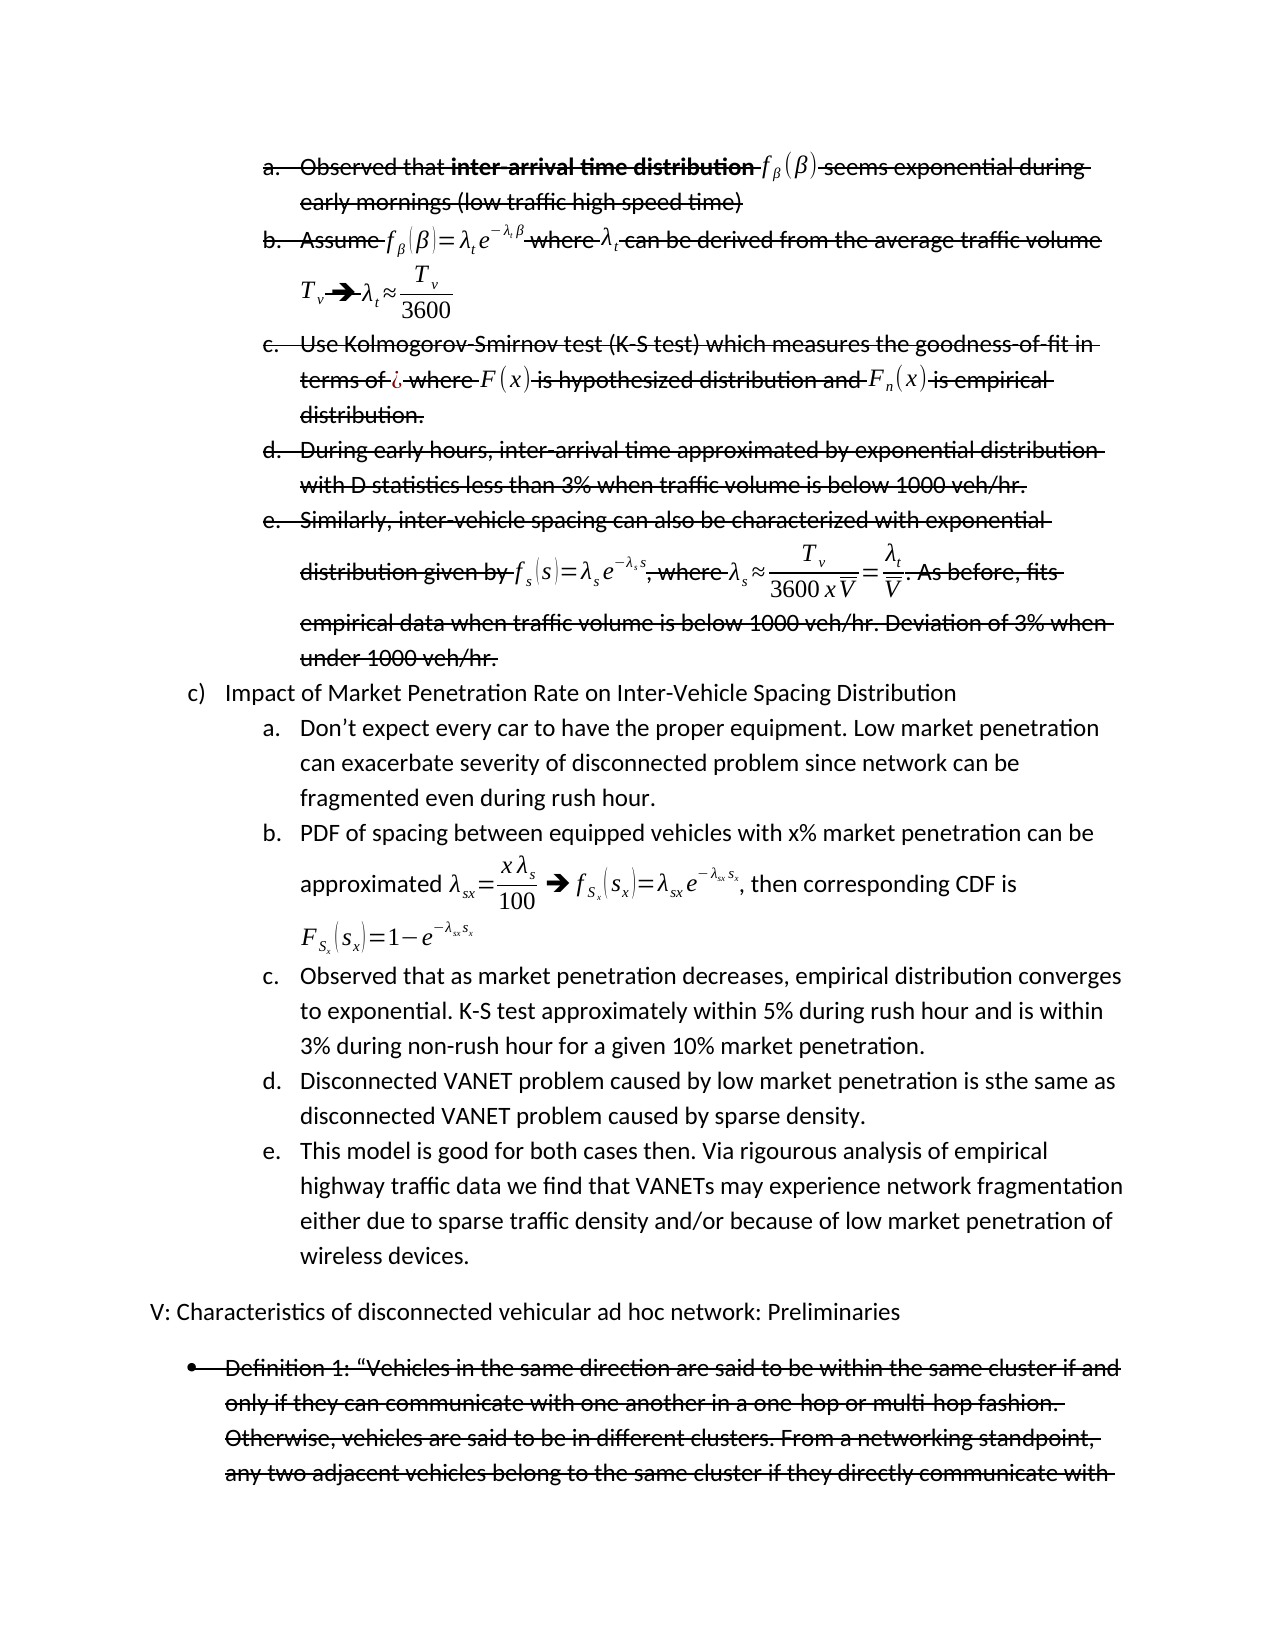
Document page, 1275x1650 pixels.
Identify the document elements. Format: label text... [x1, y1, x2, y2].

list Assume where can be derived from the average traffic volume [262, 221, 1125, 324]
list Observed that as market penetration decreases, empirical distribution converges to exponential. K-S test approximately within 5% during rush hour and is within 3% during non-rush hour for a given 10% market penetration. [262, 960, 1125, 1061]
list PDF of spacing between equipped vehicles with x% market penetration can be approximated , then corresponding CDF is [262, 817, 1125, 956]
list This model is good for both cases then. Via rigourous analysis of empirical highway traffic data we find that VANETs may experience network fragmentation either due to sparse traffic density and/or because of low market penetration of wireless devices. [262, 1135, 1125, 1271]
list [187, 1352, 1125, 1487]
text V: Characteristics of disconnected vehicular ad hoc network: Preliminaries [150, 1296, 1125, 1327]
list Impact of Market Penetration Rate on Inter-Vehicle Spacing Distribution [187, 677, 1125, 707]
list During early hours, inter-arrival time approximated by exponential distribution with D statistics less than 3% when traffic volume is below 1000 veh/hr. [262, 434, 1125, 500]
list Similarly, inter-vehicle spacing can also be characterized with exponential distribution given by , where . As before, fits empirical data when traffic volume is below 1000 veh/hr. Deviation of 3% when under 1000 veh/hr. [262, 504, 1125, 672]
list Disconnected VANET problem caused by low market penetration is sthe same as disconnected VANET problem caused by sparse density. [262, 1065, 1125, 1131]
list Observed that inter-arrival time distribution seems exponential during early mornings (low traffic high speed time) [262, 150, 1125, 217]
list Use Kolmogorov-Smirnov test (K-S test) which measures the goodness-of-fit in terms of where is hypothesized distribution and is empirical distribution. [262, 328, 1125, 430]
list Don’t expect every car to have the proper equipment. Low market penetration can exacerbate severity of disconnected problem since network can be fragmented even during rush hour. [262, 712, 1125, 812]
